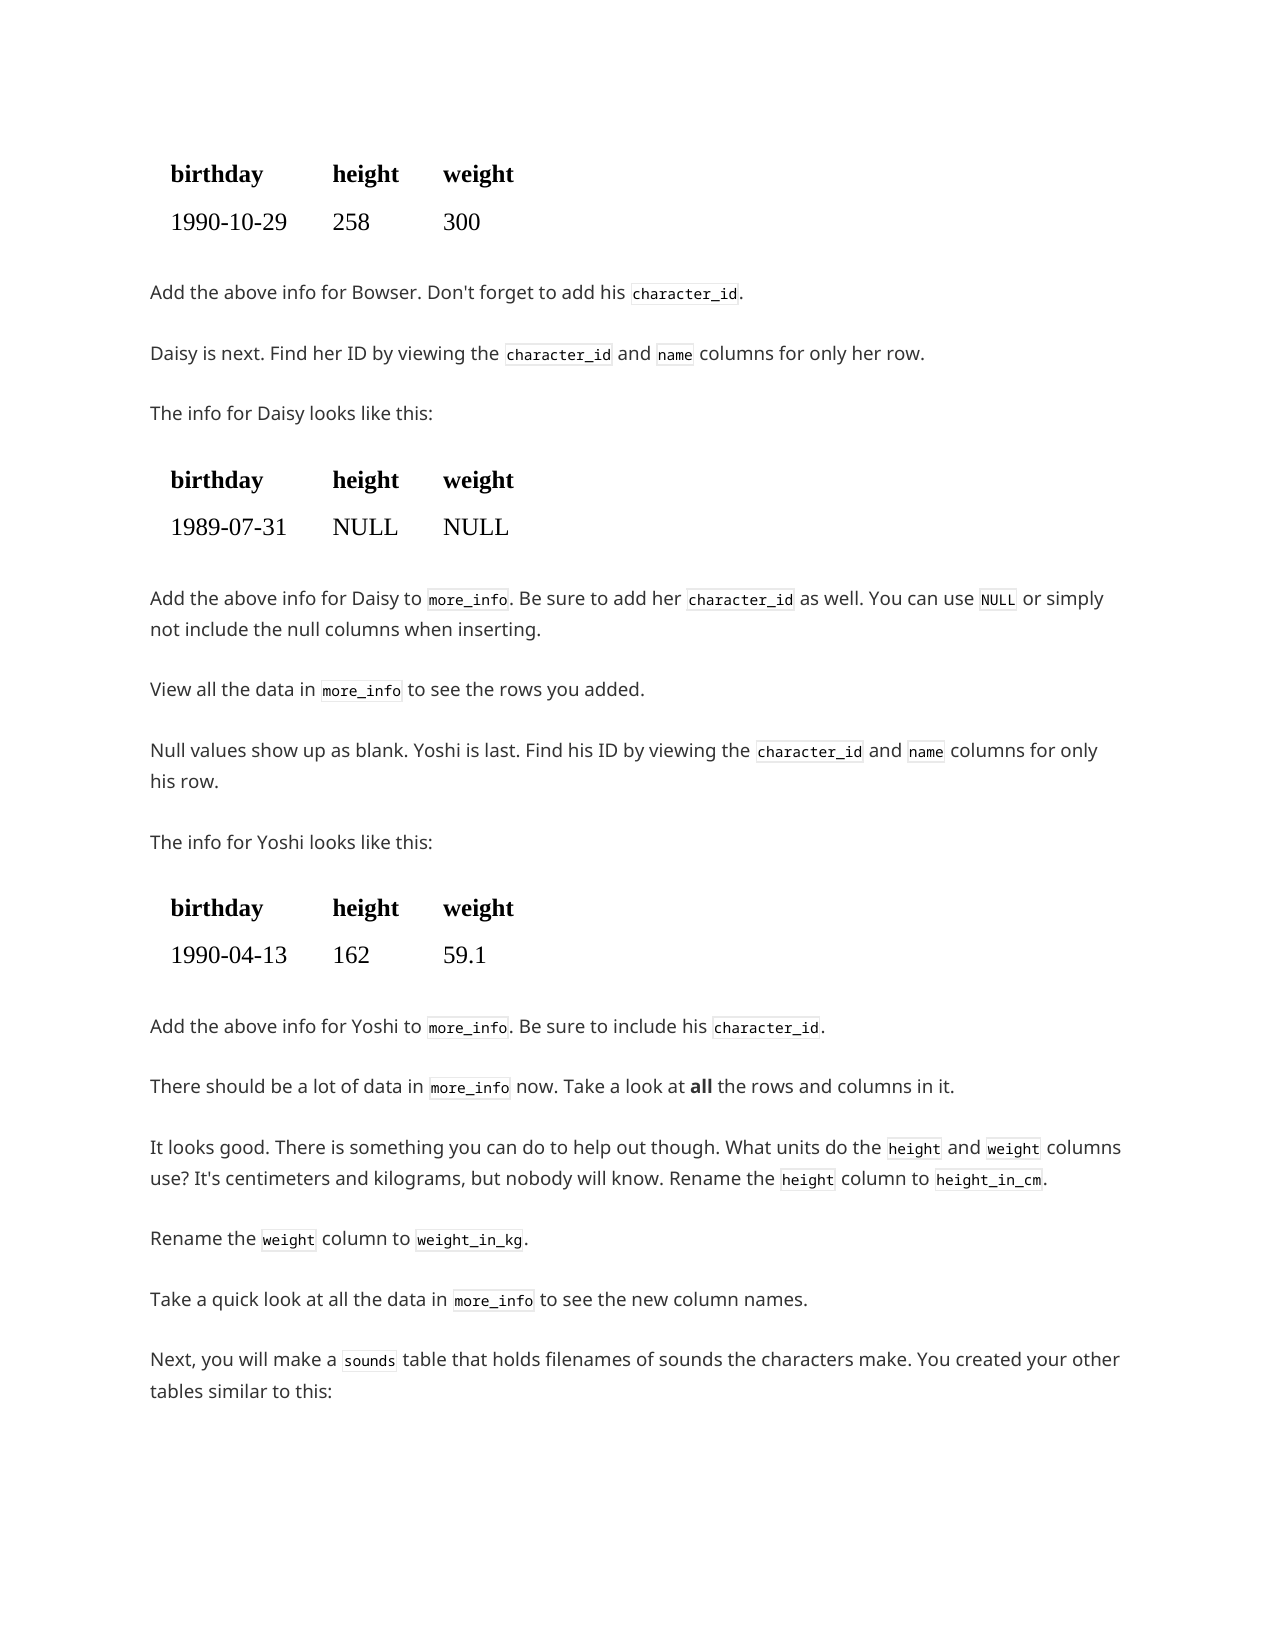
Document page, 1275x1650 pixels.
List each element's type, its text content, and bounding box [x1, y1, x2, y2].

table_header weight [423, 455, 539, 503]
text Add the above info for Yoshi to more_info. Be sure to include his character_id. [150, 1008, 1125, 1039]
text The info for Daisy looks like this: [150, 395, 1125, 426]
table_cell 59.1 [423, 931, 539, 979]
text Rename the weight column to weight_in_kg. [150, 1220, 1125, 1252]
table_header weight [423, 884, 539, 931]
table_header height [312, 455, 422, 503]
table_header birthday [150, 884, 312, 931]
table_header birthday [150, 150, 312, 197]
text Null values show up as blank. Yoshi is last. Find his ID by viewing the character_id and name columns for only his row. [150, 732, 1125, 794]
table_cell 258 [312, 198, 422, 245]
table_cell 1990-04-13 [150, 931, 312, 979]
table_cell 1990-10-29 [150, 198, 312, 245]
text It looks good. There is something you can do to help out though. What units do the height and weight columns use? It's centimeters and kilograms, but nobody will know. Rename the height column to height_in_cm. [150, 1129, 1125, 1191]
text Add the above info for Bowser. Don't forget to add his character_id. [150, 274, 1125, 305]
table_header birthday [150, 455, 312, 503]
table_cell 1989-07-31 [150, 503, 312, 550]
table_cell 162 [312, 931, 422, 979]
text The info for Yoshi looks like this: [150, 823, 1125, 854]
table_cell NULL [312, 503, 422, 550]
text Daisy is next. Find her ID by viewing the character_id and name columns for only her row. [150, 334, 1125, 366]
text Next, you will make a sounds table that holds filenames of sounds the characters make. You created your other tables similar to this: [150, 1341, 1125, 1404]
table_cell NULL [423, 503, 539, 550]
table_header weight [423, 150, 539, 197]
table_header height [312, 884, 422, 931]
table_header height [312, 150, 422, 197]
text Add the above info for Daisy to more_info. Be sure to add her character_id as well. You can use NULL or simply not include the null columns when inserting. [150, 579, 1125, 642]
text Take a quick look at all the data in more_info to see the new column names. [150, 1281, 1125, 1312]
text View all the data in more_info to see the rows you added. [150, 671, 1125, 702]
text There should be a lot of data in more_info now. Take a look at all the rows and columns in it. [150, 1068, 1125, 1099]
table_cell 300 [423, 198, 539, 245]
